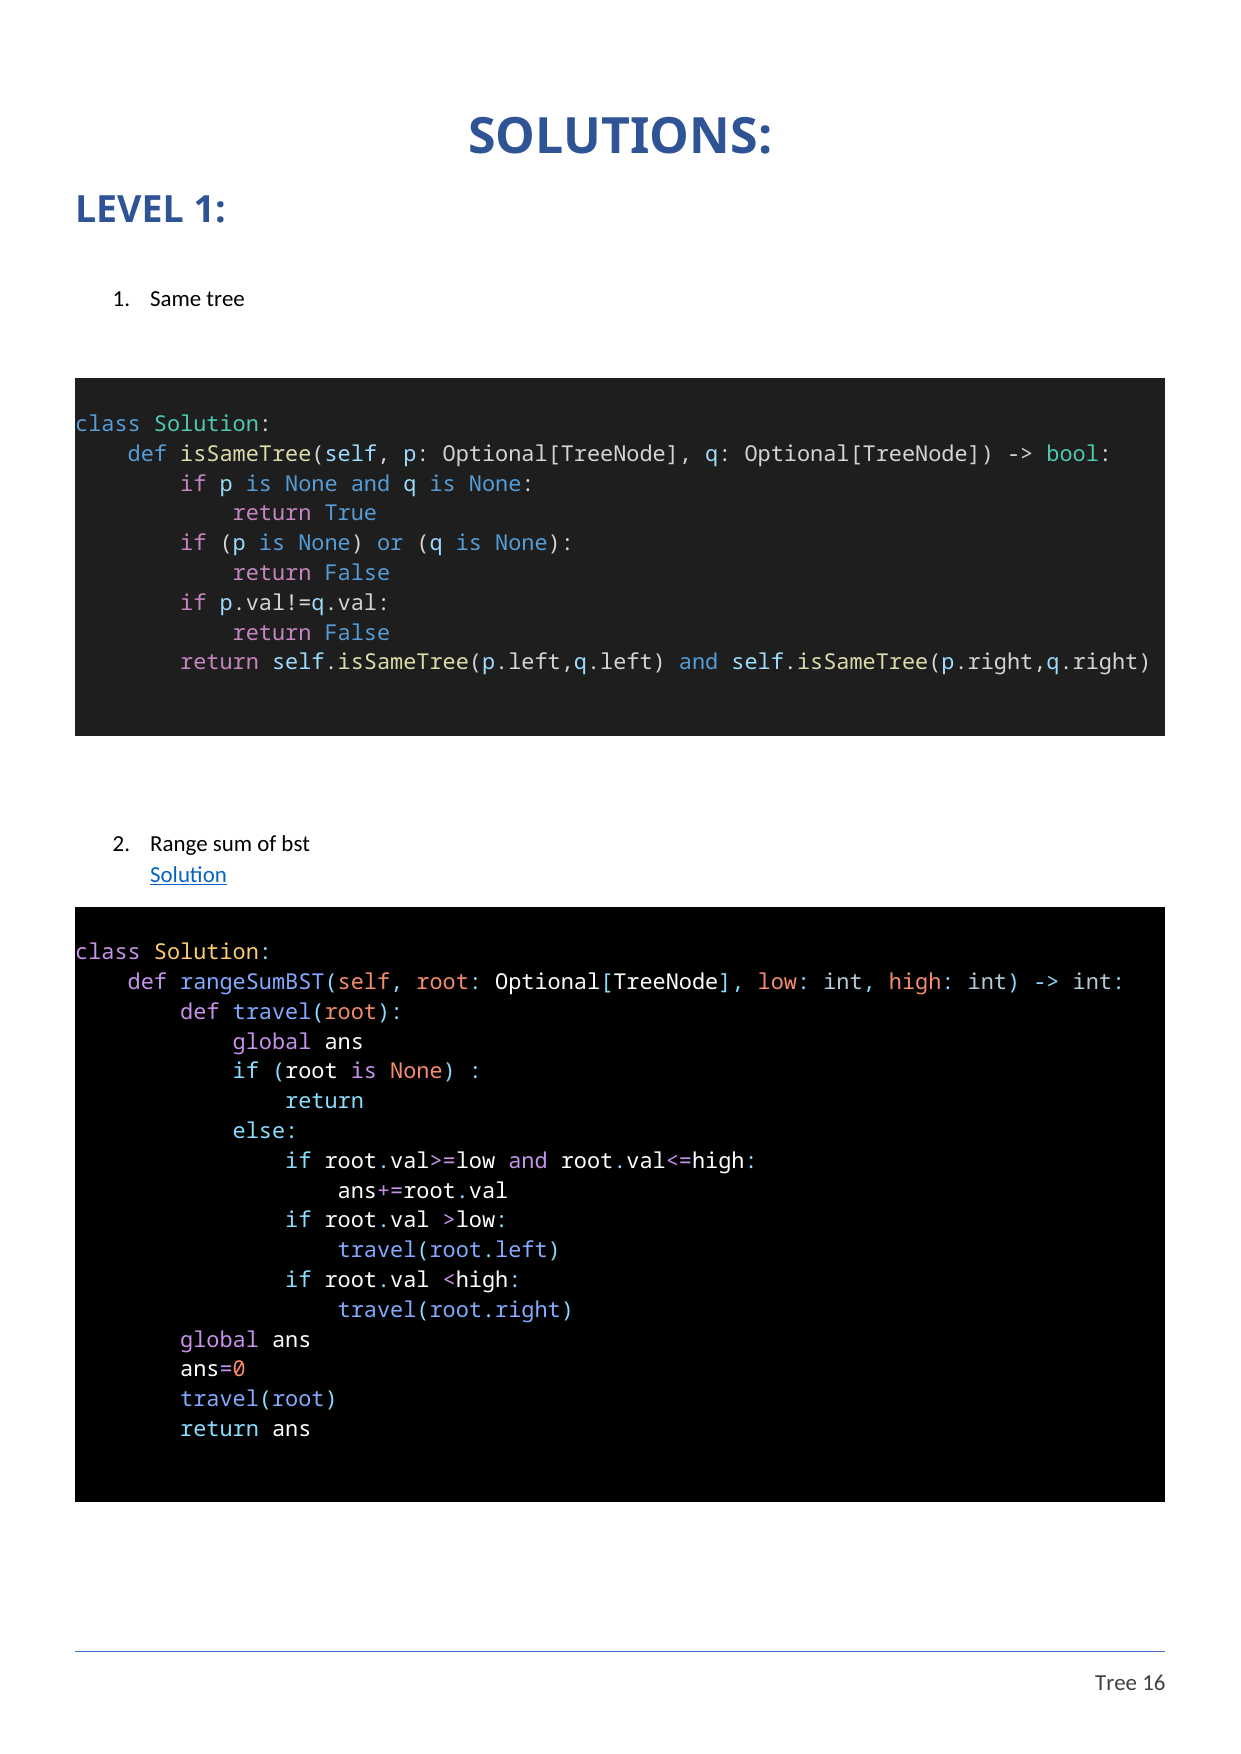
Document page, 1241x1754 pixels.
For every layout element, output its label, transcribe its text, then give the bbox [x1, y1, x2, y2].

text if root.val <high: [75, 1264, 1165, 1294]
text def rangeSumBST(self, root: Optional[TreeNode], low: int, high: int) -> int: [75, 966, 1165, 996]
text return self.isSameTree(p.left,q.left) and self.isSameTree(p.right,q.right) [75, 646, 1165, 676]
text travel(root.right) [75, 1294, 1165, 1324]
text global ans [75, 1026, 1165, 1056]
text class Solution: [75, 936, 1165, 966]
text if (root is None) : [75, 1056, 1165, 1085]
text def isSameTree(self, p: Optional[TreeNode], q: Optional[TreeNode]) -> bool: [75, 438, 1165, 468]
text if p.val!=q.val: [75, 587, 1165, 617]
text else: [75, 1115, 1165, 1145]
text return False [75, 557, 1165, 587]
text if (p is None) or (q is None): [75, 527, 1165, 557]
text def travel(root): [75, 996, 1165, 1026]
text if root.val >low: [75, 1204, 1165, 1234]
text global ans [75, 1324, 1165, 1353]
text ans=0 [75, 1353, 1165, 1383]
text return [75, 1085, 1165, 1115]
list Range sum of bst [112, 829, 1165, 857]
subtitle LEVEL 1: [75, 182, 1165, 233]
text ans+=root.val [75, 1175, 1165, 1204]
text return ans [75, 1413, 1165, 1443]
text travel(root) [75, 1383, 1165, 1413]
text return False [75, 617, 1165, 646]
list Solution [150, 860, 1165, 888]
text if root.val>=low and root.val<=high: [75, 1145, 1165, 1175]
text return True [75, 497, 1165, 527]
subtitle SOLUTIONS: [75, 100, 1165, 168]
text if p is None and q is None: [75, 468, 1165, 497]
list Same tree [112, 284, 1165, 312]
text travel(root.left) [75, 1234, 1165, 1264]
text class Solution: [75, 408, 1165, 438]
